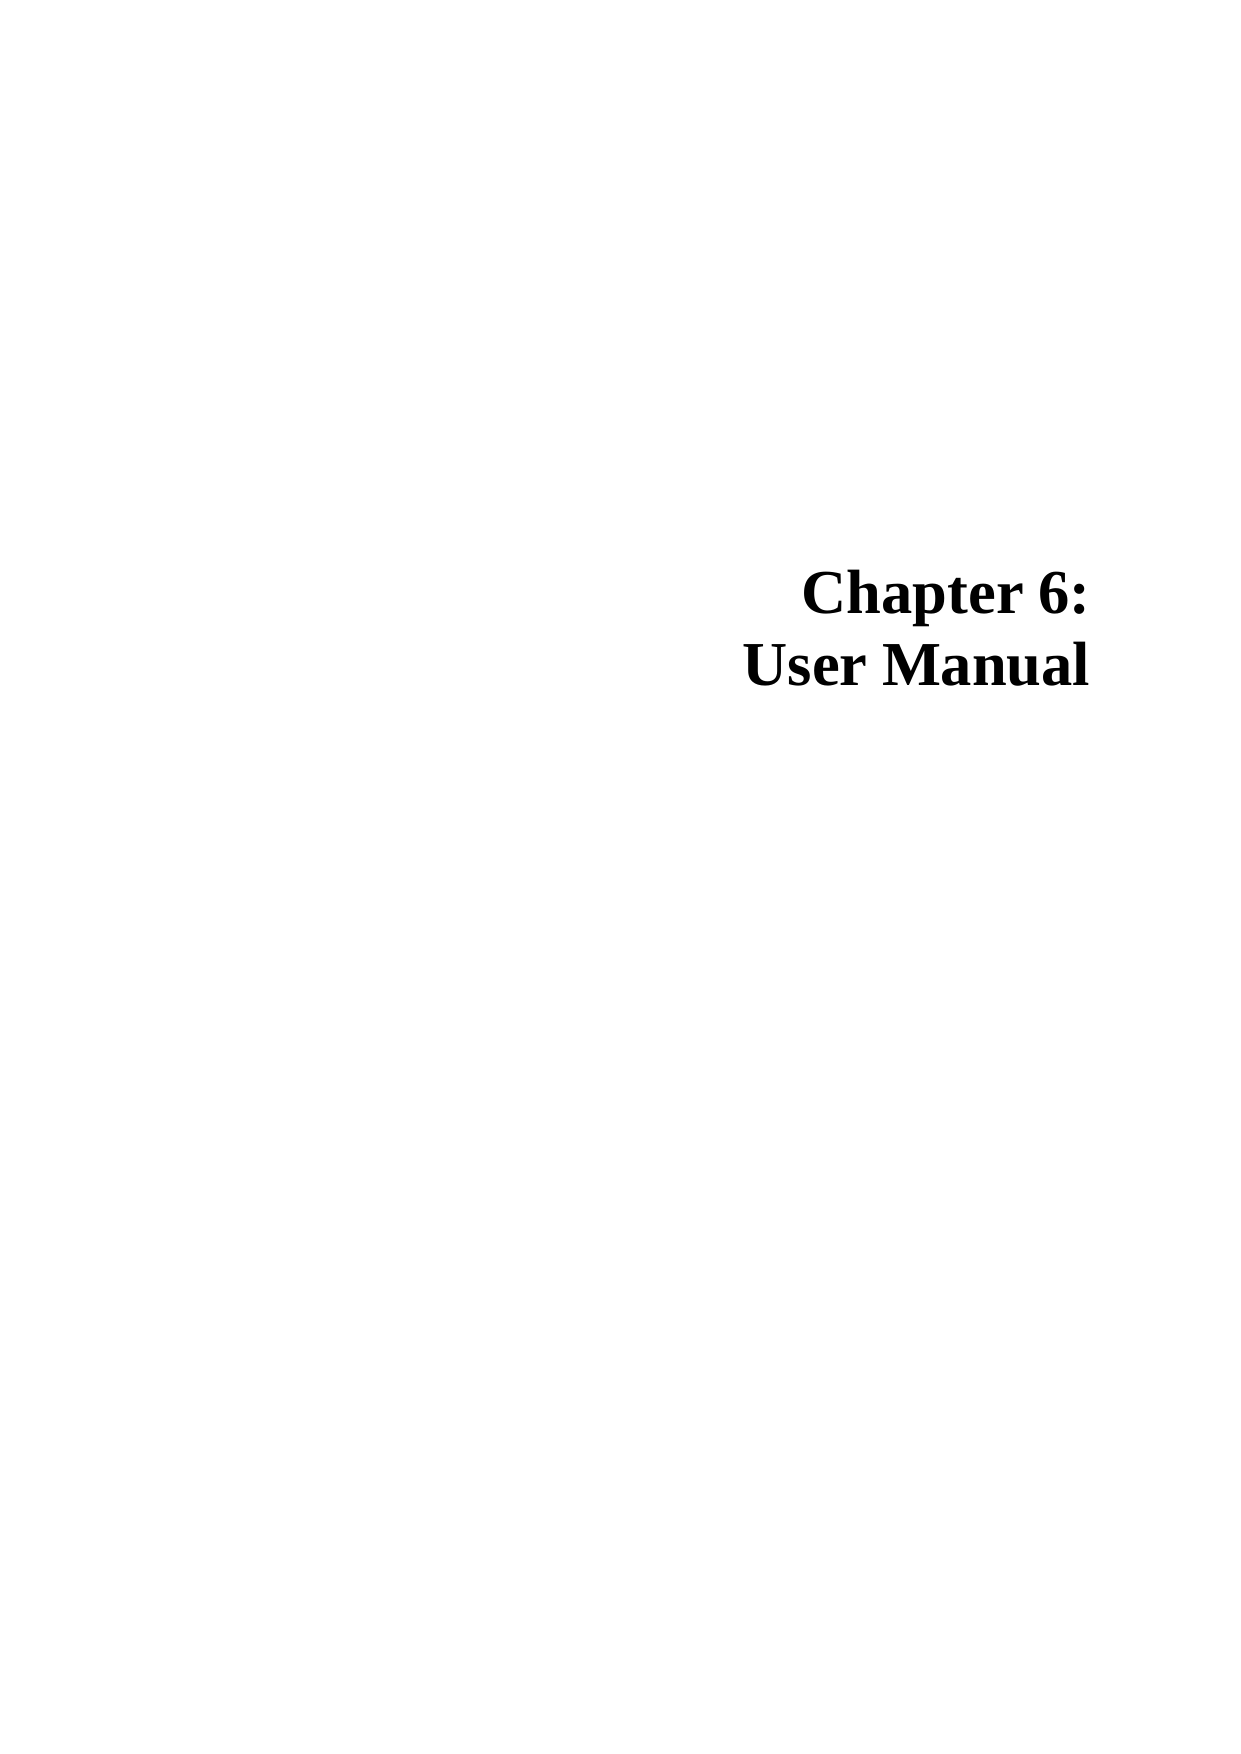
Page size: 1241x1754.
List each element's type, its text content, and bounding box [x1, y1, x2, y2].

subtitle Chapter 6: User Manual [150, 555, 1090, 699]
